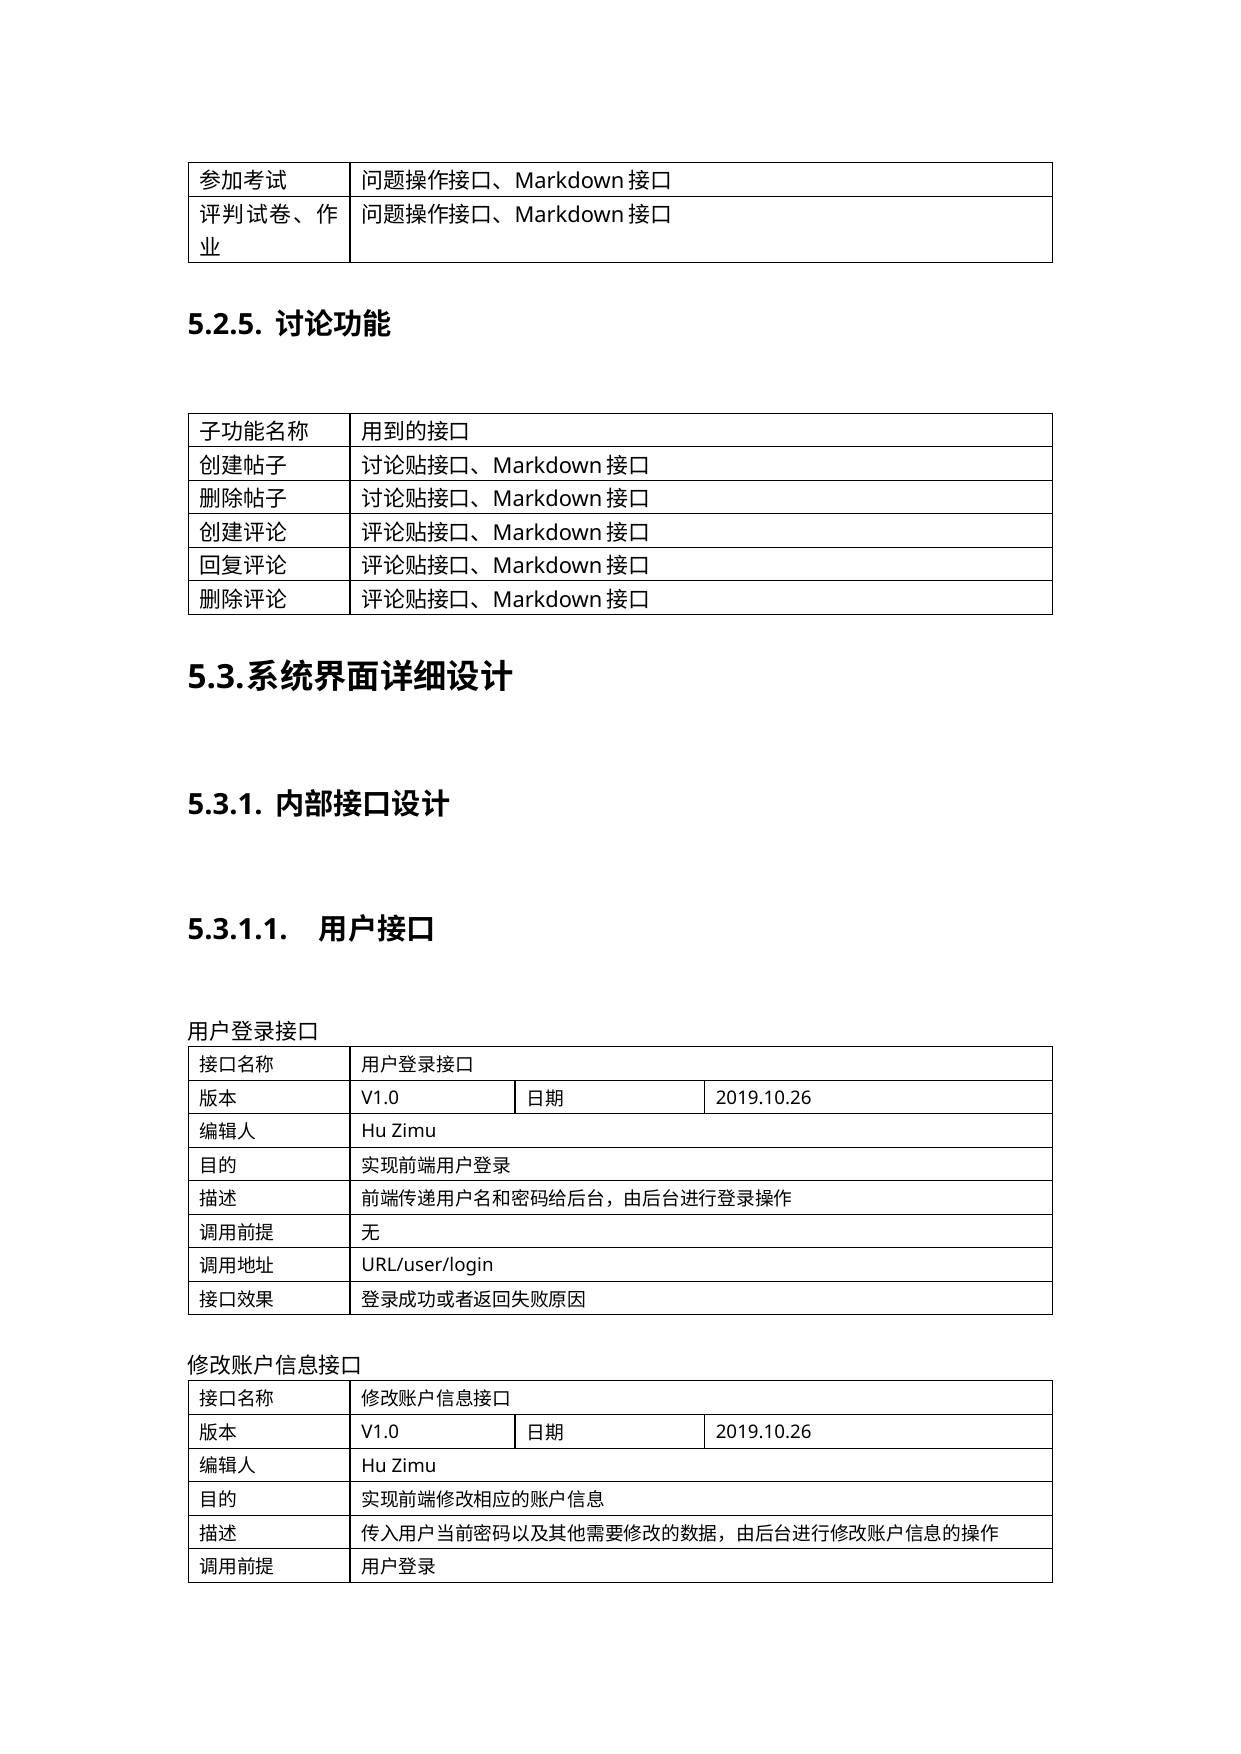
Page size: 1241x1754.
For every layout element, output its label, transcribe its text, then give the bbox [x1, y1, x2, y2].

text 用户登录接口 [187, 1013, 1053, 1046]
table_cell 问题操作接口、Markdown接口 [351, 197, 1052, 262]
subtitle 讨论功能 [187, 290, 1053, 355]
table_cell 登录成功或者返回失败原因 [351, 1282, 1052, 1314]
table_header 用户登录接口 [351, 1047, 1052, 1079]
table_cell URL/user/login [351, 1248, 1052, 1281]
table_cell 版本 [189, 1415, 349, 1447]
table_cell 实现前端修改相应的账户信息 [351, 1482, 1052, 1514]
subtitle 内部接口设计 [187, 769, 1053, 834]
table_cell 创建评论 [189, 514, 349, 547]
table_cell 回复评论 [189, 548, 349, 580]
text 修改账户信息接口 [187, 1348, 1053, 1380]
table_cell 版本 [189, 1081, 349, 1113]
table_header 用到的接口 [351, 414, 1052, 446]
table_cell 讨论贴接口、Markdown接口 [351, 481, 1052, 513]
table_cell 删除评论 [189, 581, 349, 614]
table_cell 日期 [516, 1415, 704, 1447]
table_cell 评论贴接口、Markdown接口 [351, 514, 1052, 547]
table_cell 调用前提 [189, 1549, 349, 1582]
table_cell 目的 [189, 1148, 349, 1180]
table_cell 传入用户当前密码以及其他需要修改的数据，由后台进行修改账户信息的操作 [351, 1516, 1052, 1548]
table_cell 用户登录 [351, 1549, 1052, 1582]
table_cell 2019.10.26 [705, 1415, 1052, 1447]
table_cell 目的 [189, 1482, 349, 1514]
table_cell 问题操作接口、Markdown接口 [351, 163, 1052, 196]
subtitle 用户接口 [187, 894, 1053, 959]
table_cell Hu Zimu [351, 1449, 1052, 1481]
table_cell 描述 [189, 1516, 349, 1548]
table_cell 接口效果 [189, 1282, 349, 1314]
table_cell 评判试卷、作业 [189, 197, 349, 262]
table_cell V1.0 [351, 1081, 514, 1113]
table_cell 创建帖子 [189, 447, 349, 480]
table_cell 参加考试 [189, 163, 349, 196]
table_cell 无 [351, 1215, 1052, 1247]
table_cell V1.0 [351, 1415, 514, 1447]
table_cell Hu Zimu [351, 1114, 1052, 1147]
table_cell 日期 [516, 1081, 704, 1113]
table_header 接口名称 [189, 1381, 349, 1414]
table_header 子功能名称 [189, 414, 349, 446]
table_cell 调用前提 [189, 1215, 349, 1247]
table_cell 删除帖子 [189, 481, 349, 513]
table_cell 描述 [189, 1181, 349, 1214]
table_header 接口名称 [189, 1047, 349, 1079]
table_cell 评论贴接口、Markdown接口 [351, 581, 1052, 614]
subtitle 系统界面详细设计 [187, 642, 1053, 707]
table_cell 编辑人 [189, 1449, 349, 1481]
table_cell 前端传递用户名和密码给后台，由后台进行登录操作 [351, 1181, 1052, 1214]
table_cell 评论贴接口、Markdown接口 [351, 548, 1052, 580]
table_cell 2019.10.26 [705, 1081, 1052, 1113]
table_cell 调用地址 [189, 1248, 349, 1281]
table_cell 实现前端用户登录 [351, 1148, 1052, 1180]
table_cell 讨论贴接口、Markdown接口 [351, 447, 1052, 480]
table_header 修改账户信息接口 [351, 1381, 1052, 1414]
table_cell 编辑人 [189, 1114, 349, 1147]
